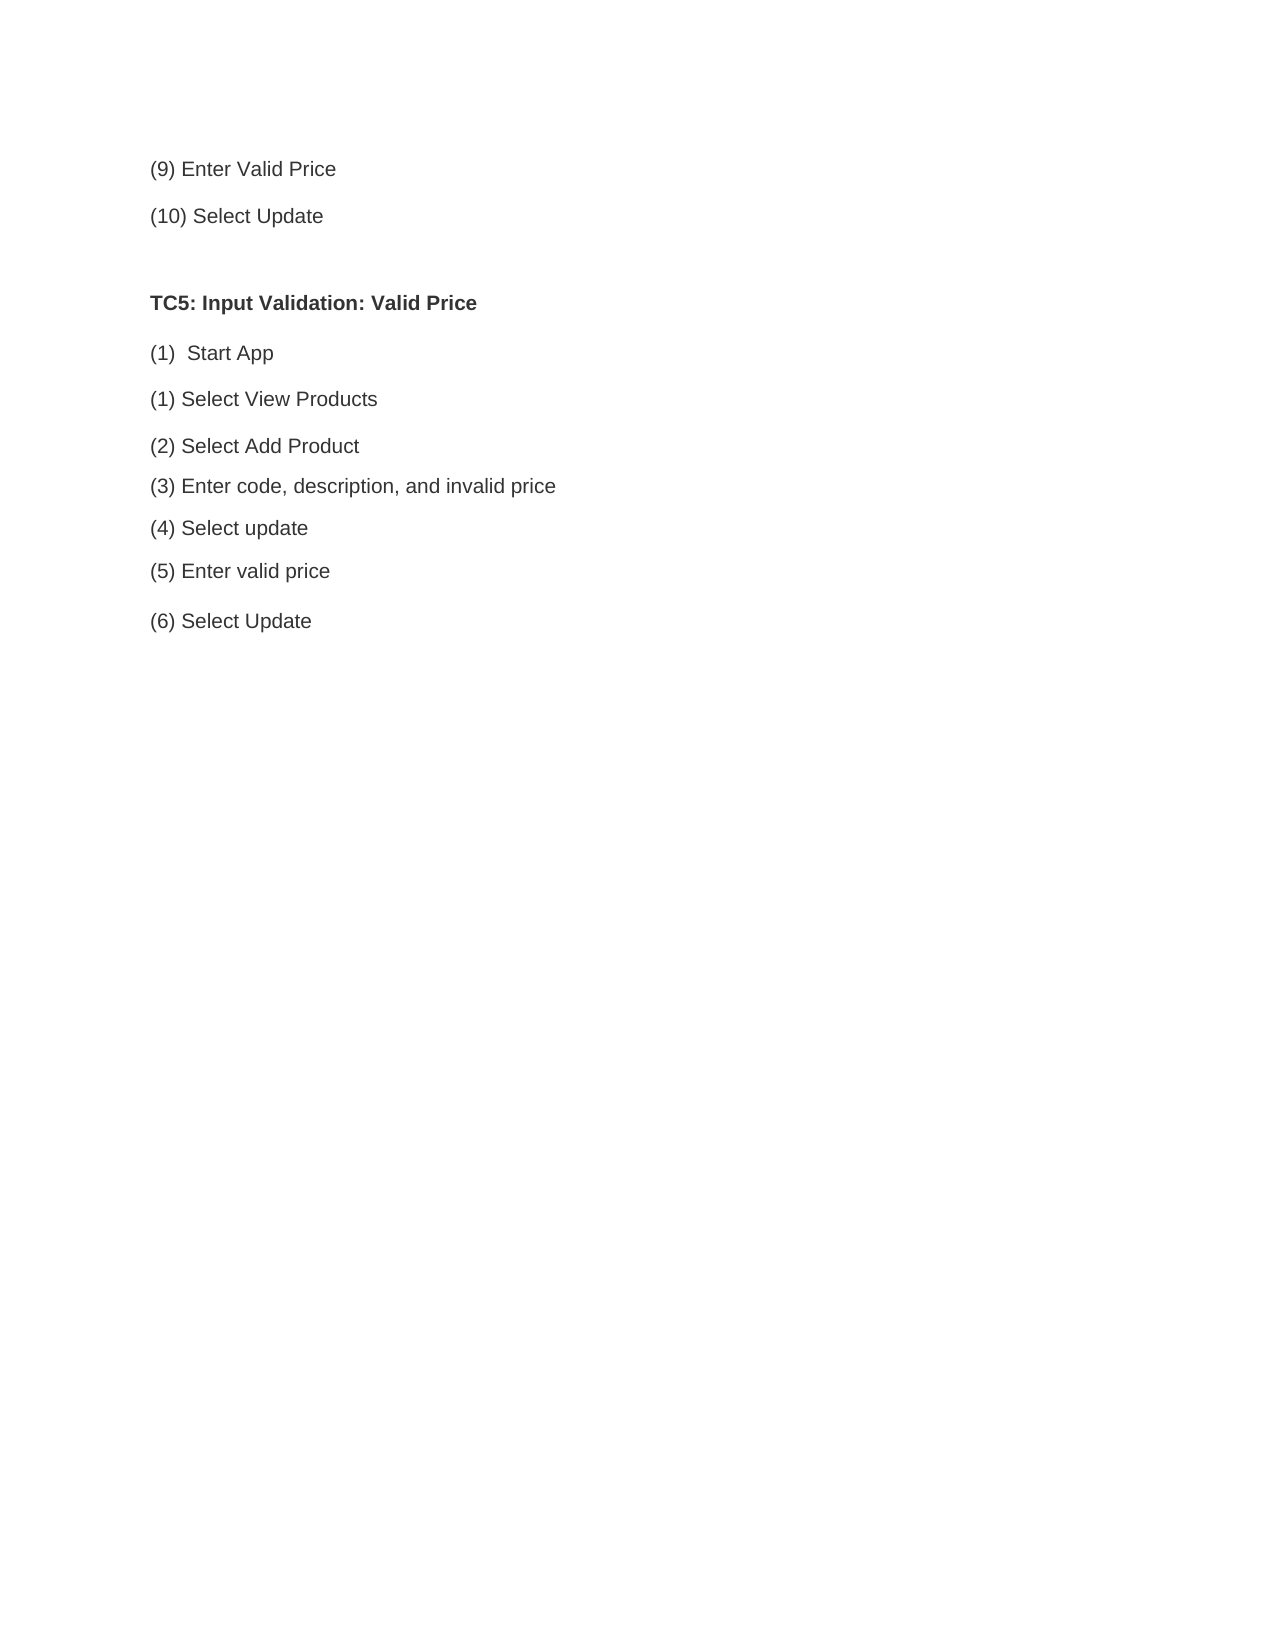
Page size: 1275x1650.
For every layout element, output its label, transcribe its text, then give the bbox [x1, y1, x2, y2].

text (2) Select Add Product [150, 427, 1125, 458]
text (10) Select Update [150, 197, 1125, 228]
text (9) Enter Valid Price [150, 150, 1125, 181]
text (1) Start App [150, 333, 1125, 364]
text TC5: Input Validation: Valid Price [150, 291, 1125, 314]
text (5) Enter valid price [150, 559, 1125, 583]
text (4) Select update [150, 516, 1125, 540]
text (3) Enter code, description, and invalid price [150, 474, 1125, 498]
text (6) Select Update [150, 601, 1125, 632]
text (1) Select View Products [150, 380, 1125, 411]
